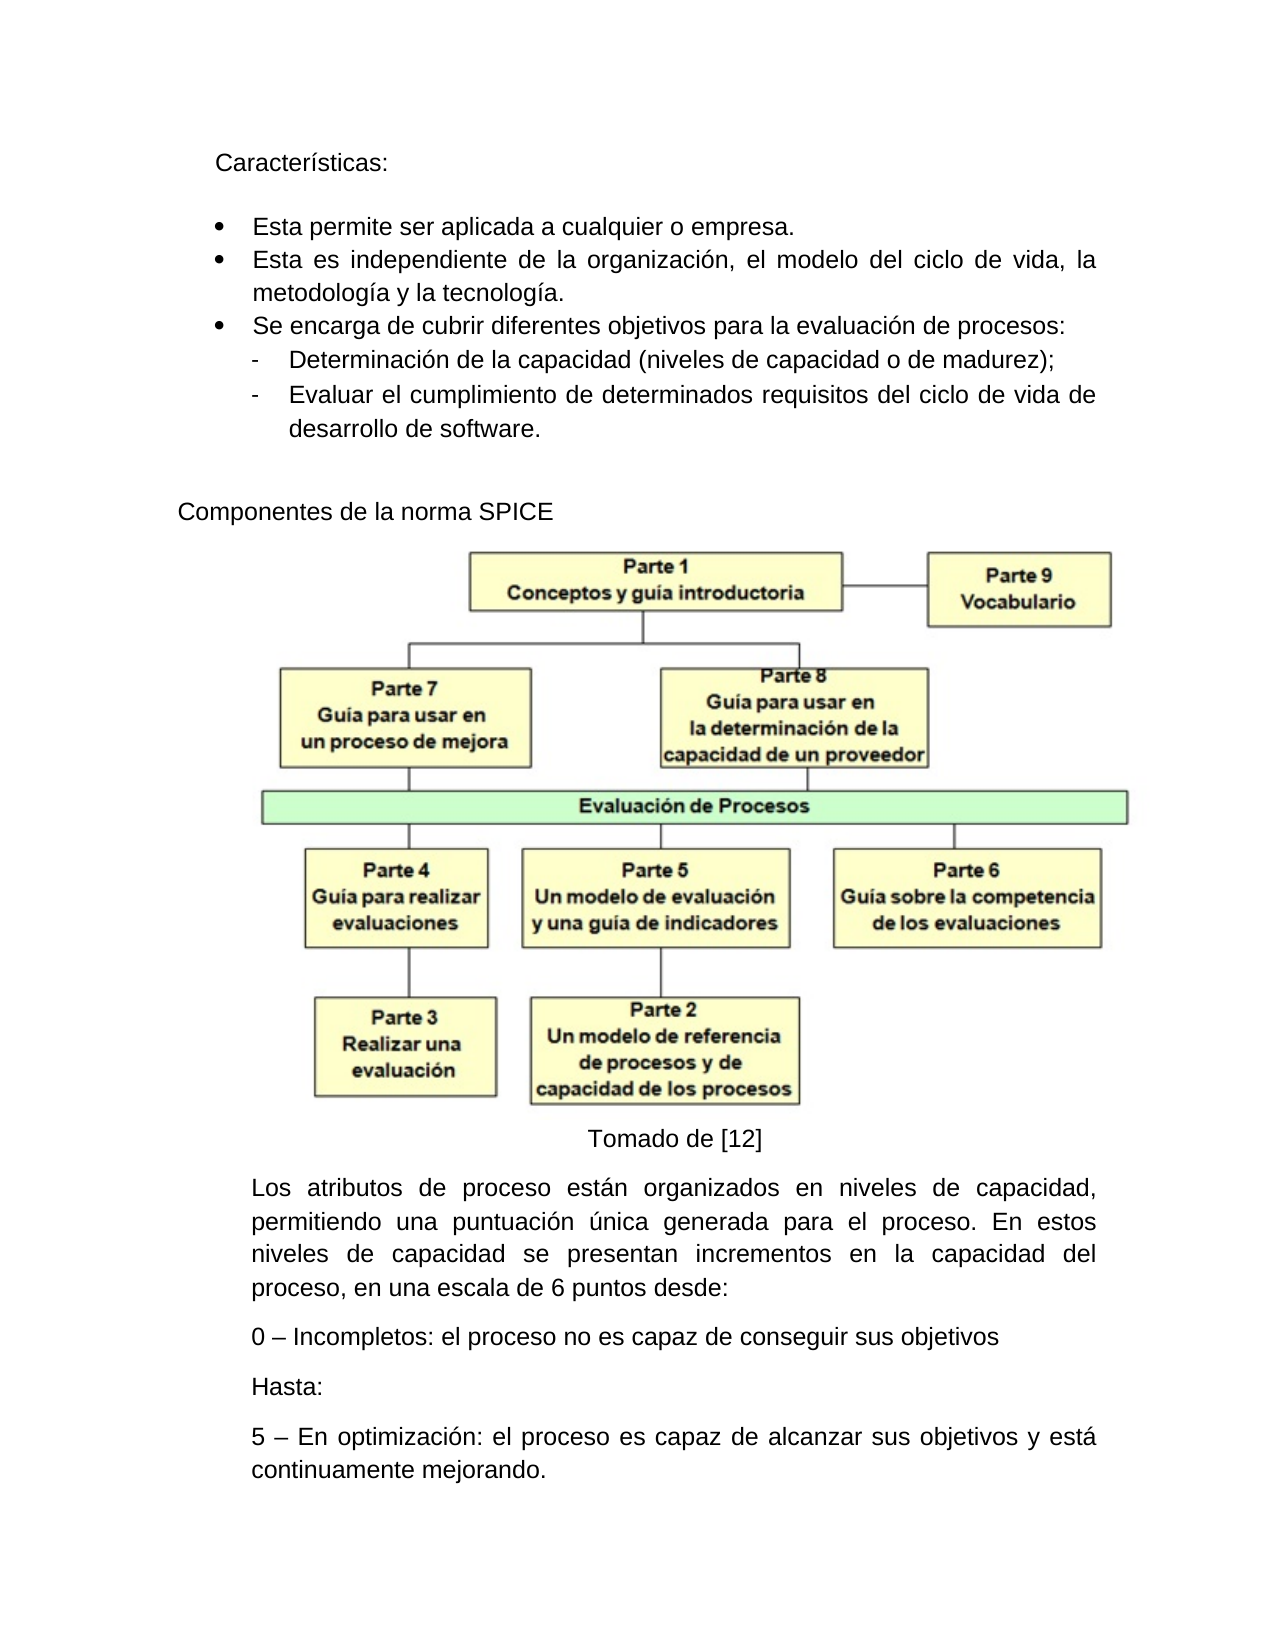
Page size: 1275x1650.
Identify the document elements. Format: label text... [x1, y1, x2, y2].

list Evaluar el cumplimiento de determinados requisitos del ciclo de vida de desarrollo de software. [251, 379, 1098, 443]
text 0 – Incompletos: el proceso no es capaz de conseguir sus objetivos [177, 1322, 1098, 1351]
list Esta es independiente de la organización, el modelo del ciclo de vida, la metodología y la tecnología. [215, 245, 1098, 307]
list Esta permite ser aplicada a cualquier o empresa. [215, 212, 1098, 241]
list Se encarga de cubrir diferentes objetivos para la evaluación de procesos: [215, 311, 1098, 340]
subtitle Características: [177, 148, 1098, 176]
text Los atributos de proceso están organizados en niveles de capacidad, permitiendo una puntuación única generada para el proceso. En estos niveles de capacidad se presentan incrementos en la capacidad del proceso, en una escala de 6 puntos desde: [251, 1173, 1098, 1301]
subtitle Componentes de la norma SPICE [177, 497, 1098, 525]
list Determinación de la capacidad (niveles de capacidad o de madurez); [251, 344, 1098, 374]
picture [252, 527, 1173, 1120]
text 5 – En optimización: el proceso es capaz de alcanzar sus objetivos y está continuamente mejorando. [251, 1422, 1098, 1483]
text Hasta: [177, 1372, 1098, 1401]
list Tomado de [12] [252, 1124, 1098, 1152]
